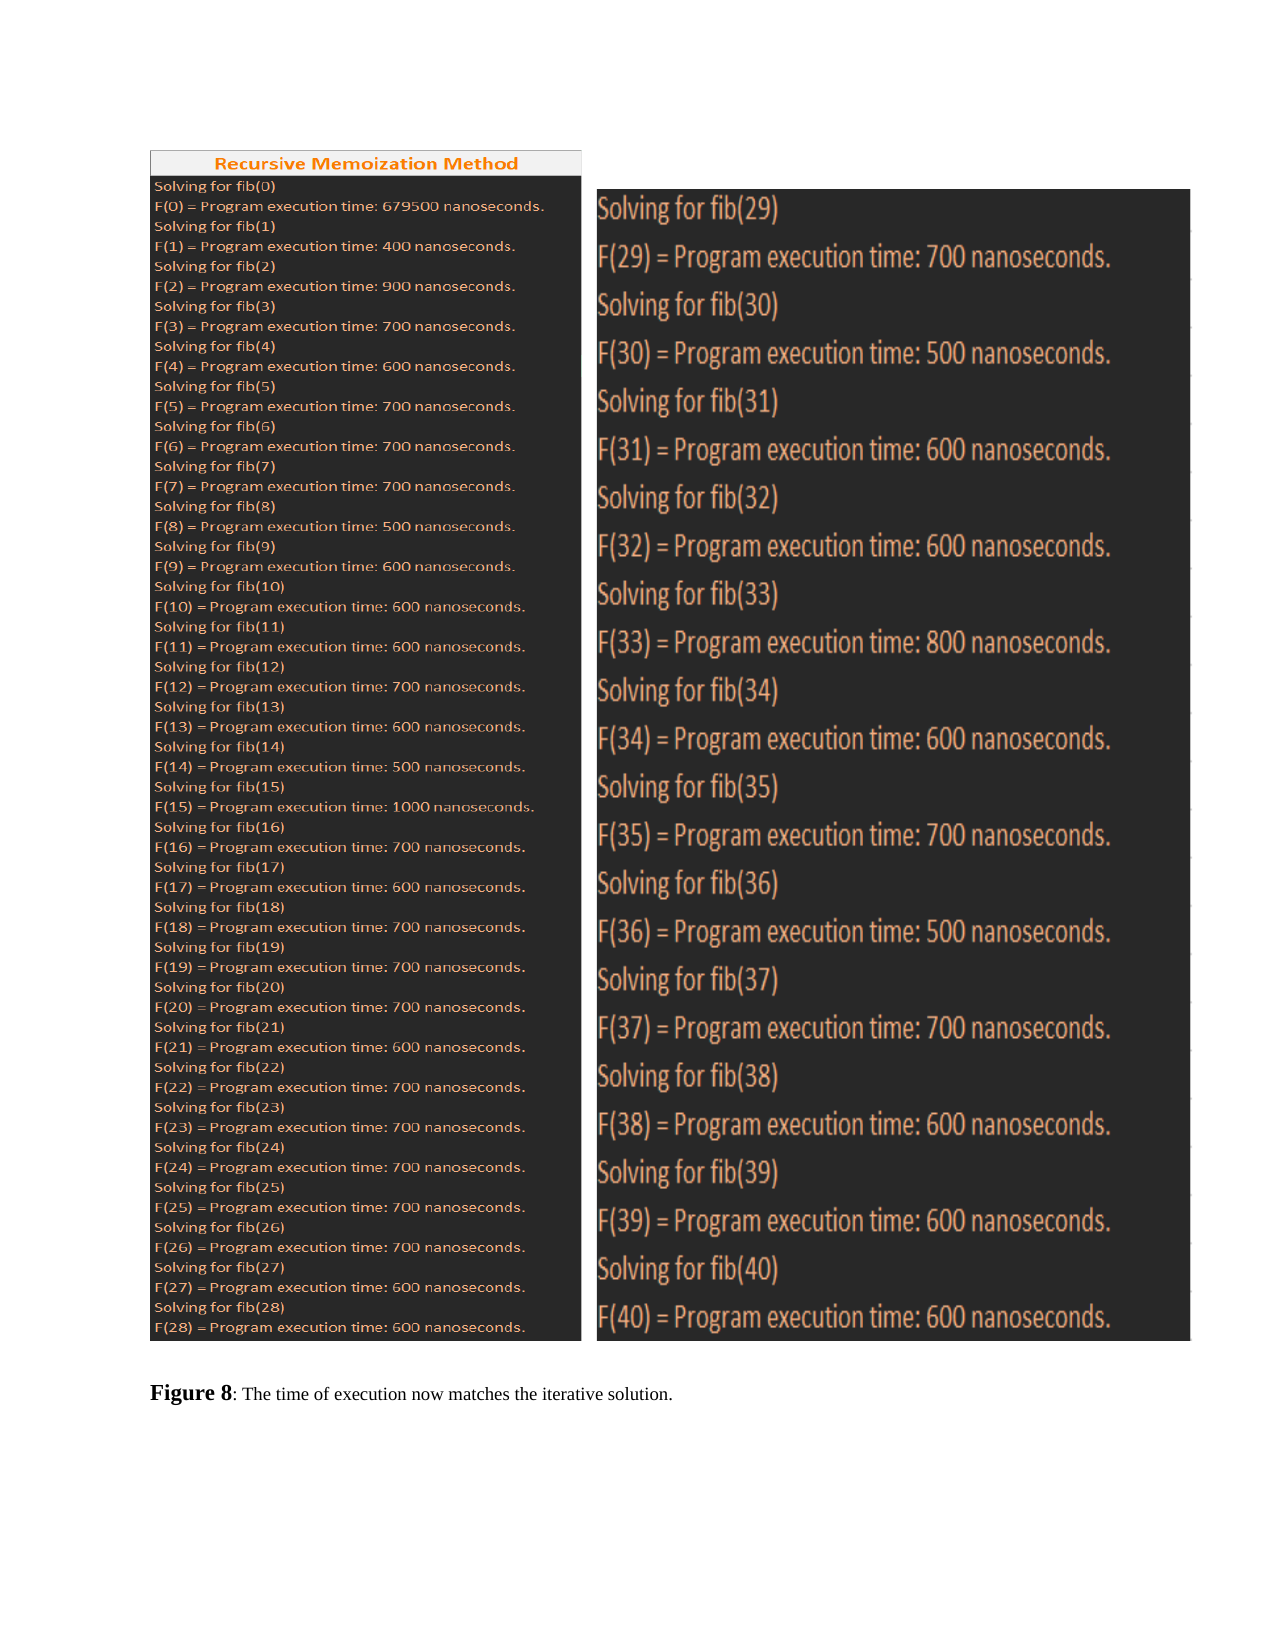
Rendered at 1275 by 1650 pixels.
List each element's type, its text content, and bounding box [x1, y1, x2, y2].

picture [596, 189, 1193, 1341]
text Figure 8: The time of execution now matches the iterative solution. [150, 1379, 1125, 1405]
picture [150, 150, 582, 1341]
